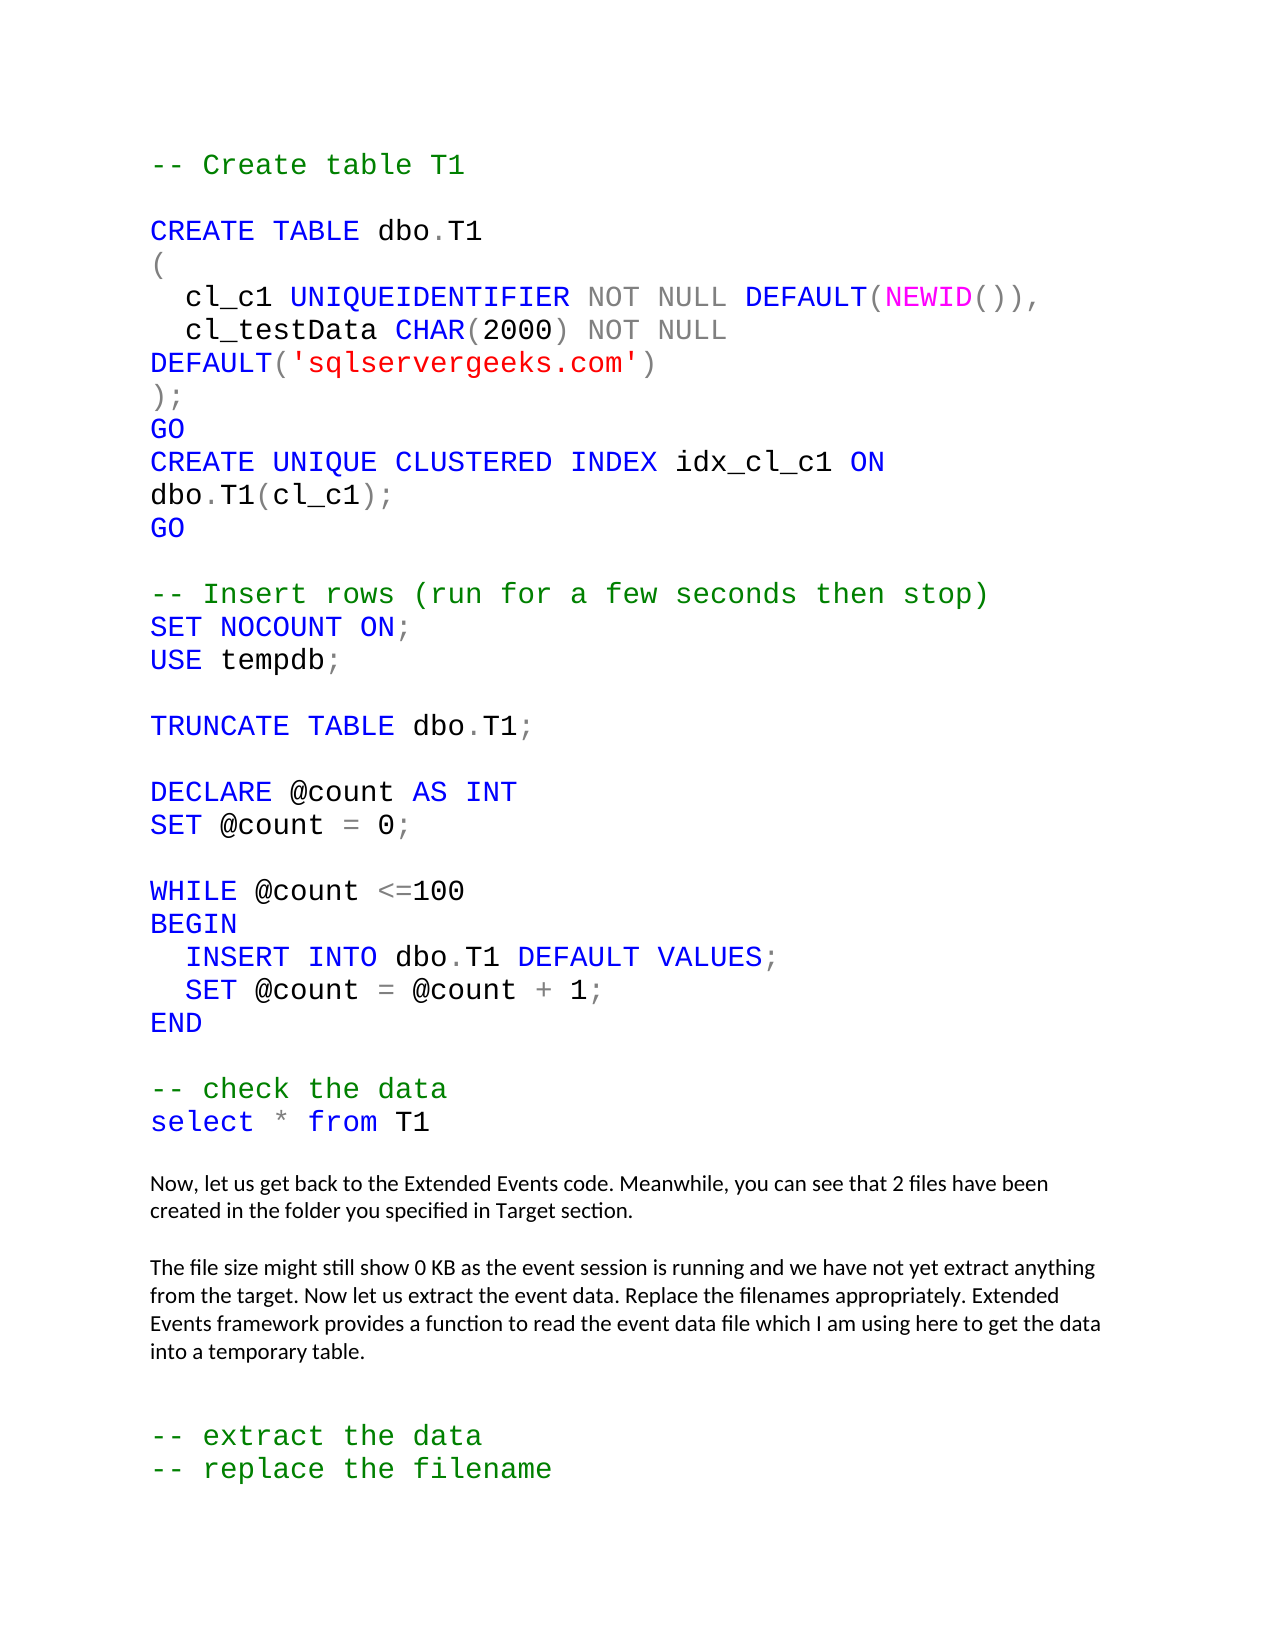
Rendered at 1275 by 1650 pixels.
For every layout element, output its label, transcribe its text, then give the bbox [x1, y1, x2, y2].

text select * from T1 [150, 1108, 1125, 1141]
text INSERT INTO dbo.T1 DEFAULT VALUES; [150, 942, 1125, 976]
text WHILE @count <=100 [150, 876, 1125, 909]
text cl_c1 UNIQUEIDENTIFIER NOT NULL DEFAULT(NEWID()), [150, 282, 1125, 315]
text END [150, 1008, 1125, 1042]
text BEGIN [150, 909, 1125, 942]
text CREATE UNIQUE CLUSTERED INDEX idx_cl_c1 ON dbo.T1(cl_c1); [150, 447, 1125, 513]
text GO [150, 513, 1125, 546]
text -- extract the data [150, 1421, 1125, 1454]
text -- Insert rows (run for a few seconds then stop) [150, 579, 1125, 612]
text Now, let us get back to the Extended Events code. Meanwhile, you can see that 2 files have been created in the folder you specified in Target section. [150, 1169, 1125, 1225]
text SET @count = 0; [150, 810, 1125, 843]
text SET @count = @count + 1; [150, 976, 1125, 1008]
text -- check the data [150, 1074, 1125, 1108]
text -- replace the filename [150, 1454, 1125, 1487]
text ( [150, 249, 1125, 282]
text USE tempdb; [150, 645, 1125, 678]
text GO [150, 414, 1125, 447]
text ); [150, 381, 1125, 414]
text SET NOCOUNT ON; [150, 612, 1125, 645]
text The file size might still show 0 KB as the event session is running and we have not yet extract anything from the target. Now let us extract the event data. Replace the filenames appropriately. Extended Events framework provides a function to read the event data file which I am using here to get the data into a temporary table. [150, 1253, 1125, 1365]
text -- Create table T1 [150, 150, 1125, 183]
text DECLARE @count AS INT [150, 777, 1125, 810]
text TRUNCATE TABLE dbo.T1; [150, 711, 1125, 744]
text CREATE TABLE dbo.T1 [150, 216, 1125, 249]
text cl_testData CHAR(2000) NOT NULL DEFAULT('sqlservergeeks.com') [150, 315, 1125, 381]
